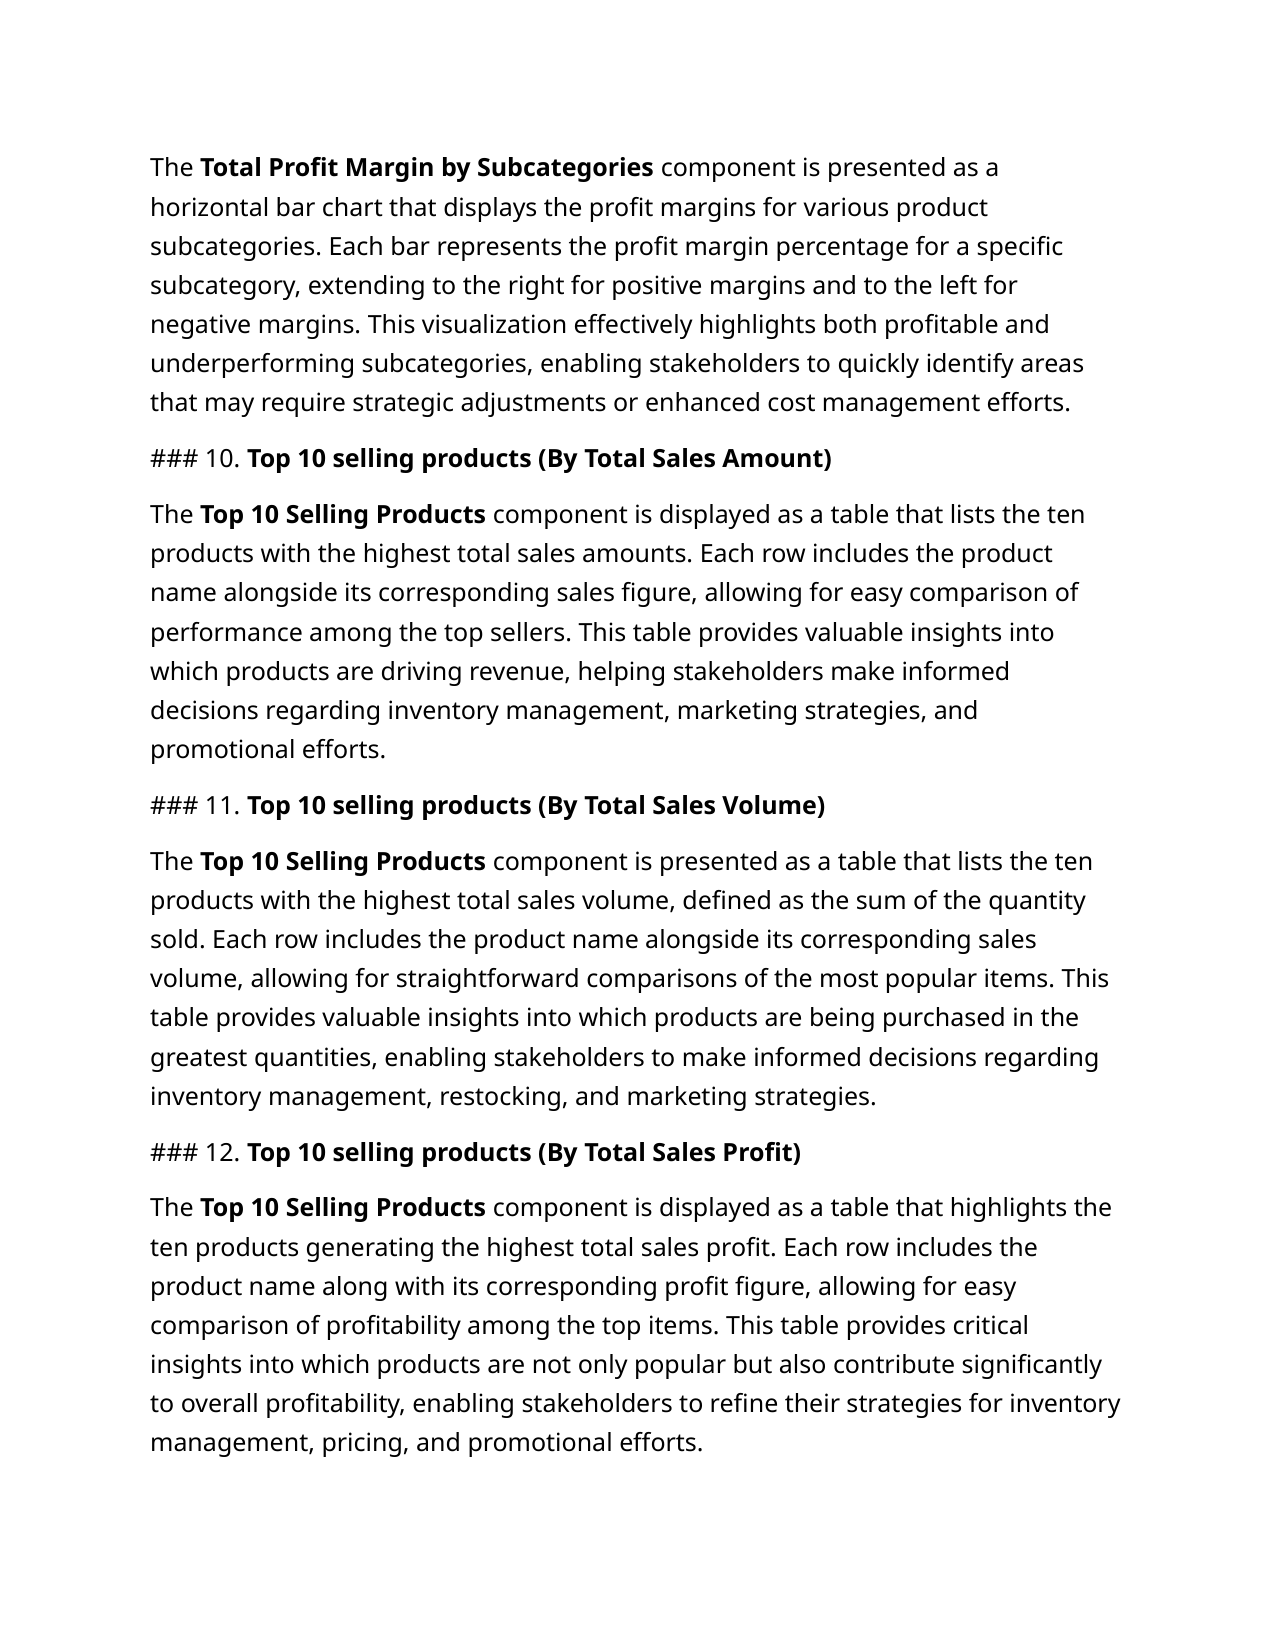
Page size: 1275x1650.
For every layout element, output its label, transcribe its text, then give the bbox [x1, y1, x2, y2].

text ### 10. Top 10 selling products (By Total Sales Amount) [150, 441, 1125, 475]
text ### 11. Top 10 selling products (By Total Sales Volume) [150, 787, 1125, 822]
text The Top 10 Selling Products component is displayed as a table that lists the ten products with the highest total sales amounts. Each row includes the product name alongside its corresponding sales figure, allowing for easy comparison of performance among the top sellers. This table provides valuable insights into which products are driving revenue, helping stakeholders make informed decisions regarding inventory management, marketing strategies, and promotional efforts. [150, 497, 1125, 766]
text The Top 10 Selling Products component is presented as a table that lists the ten products with the highest total sales volume, defined as the sum of the quantity sold. Each row includes the product name alongside its corresponding sales volume, allowing for straightforward comparisons of the most popular items. This table provides valuable insights into which products are being purchased in the greatest quantities, enabling stakeholders to make informed decisions regarding inventory management, restocking, and marketing strategies. [150, 843, 1125, 1112]
text ### 12. Top 10 selling products (By Total Sales Profit) [150, 1134, 1125, 1168]
text The Total Profit Margin by Subcategories component is presented as a horizontal bar chart that displays the profit margins for various product subcategories. Each bar represents the profit margin percentage for a specific subcategory, extending to the right for positive margins and to the left for negative margins. This visualization effectively highlights both profitable and underperforming subcategories, enabling stakeholders to quickly identify areas that may require strategic adjustments or enhanced cost management efforts. [150, 150, 1125, 419]
text The Top 10 Selling Products component is displayed as a table that highlights the ten products generating the highest total sales profit. Each row includes the product name along with its corresponding profit figure, allowing for easy comparison of profitability among the top items. This table provides critical insights into which products are not only popular but also contribute significantly to overall profitability, enabling stakeholders to refine their strategies for inventory management, pricing, and promotional efforts. [150, 1190, 1125, 1459]
